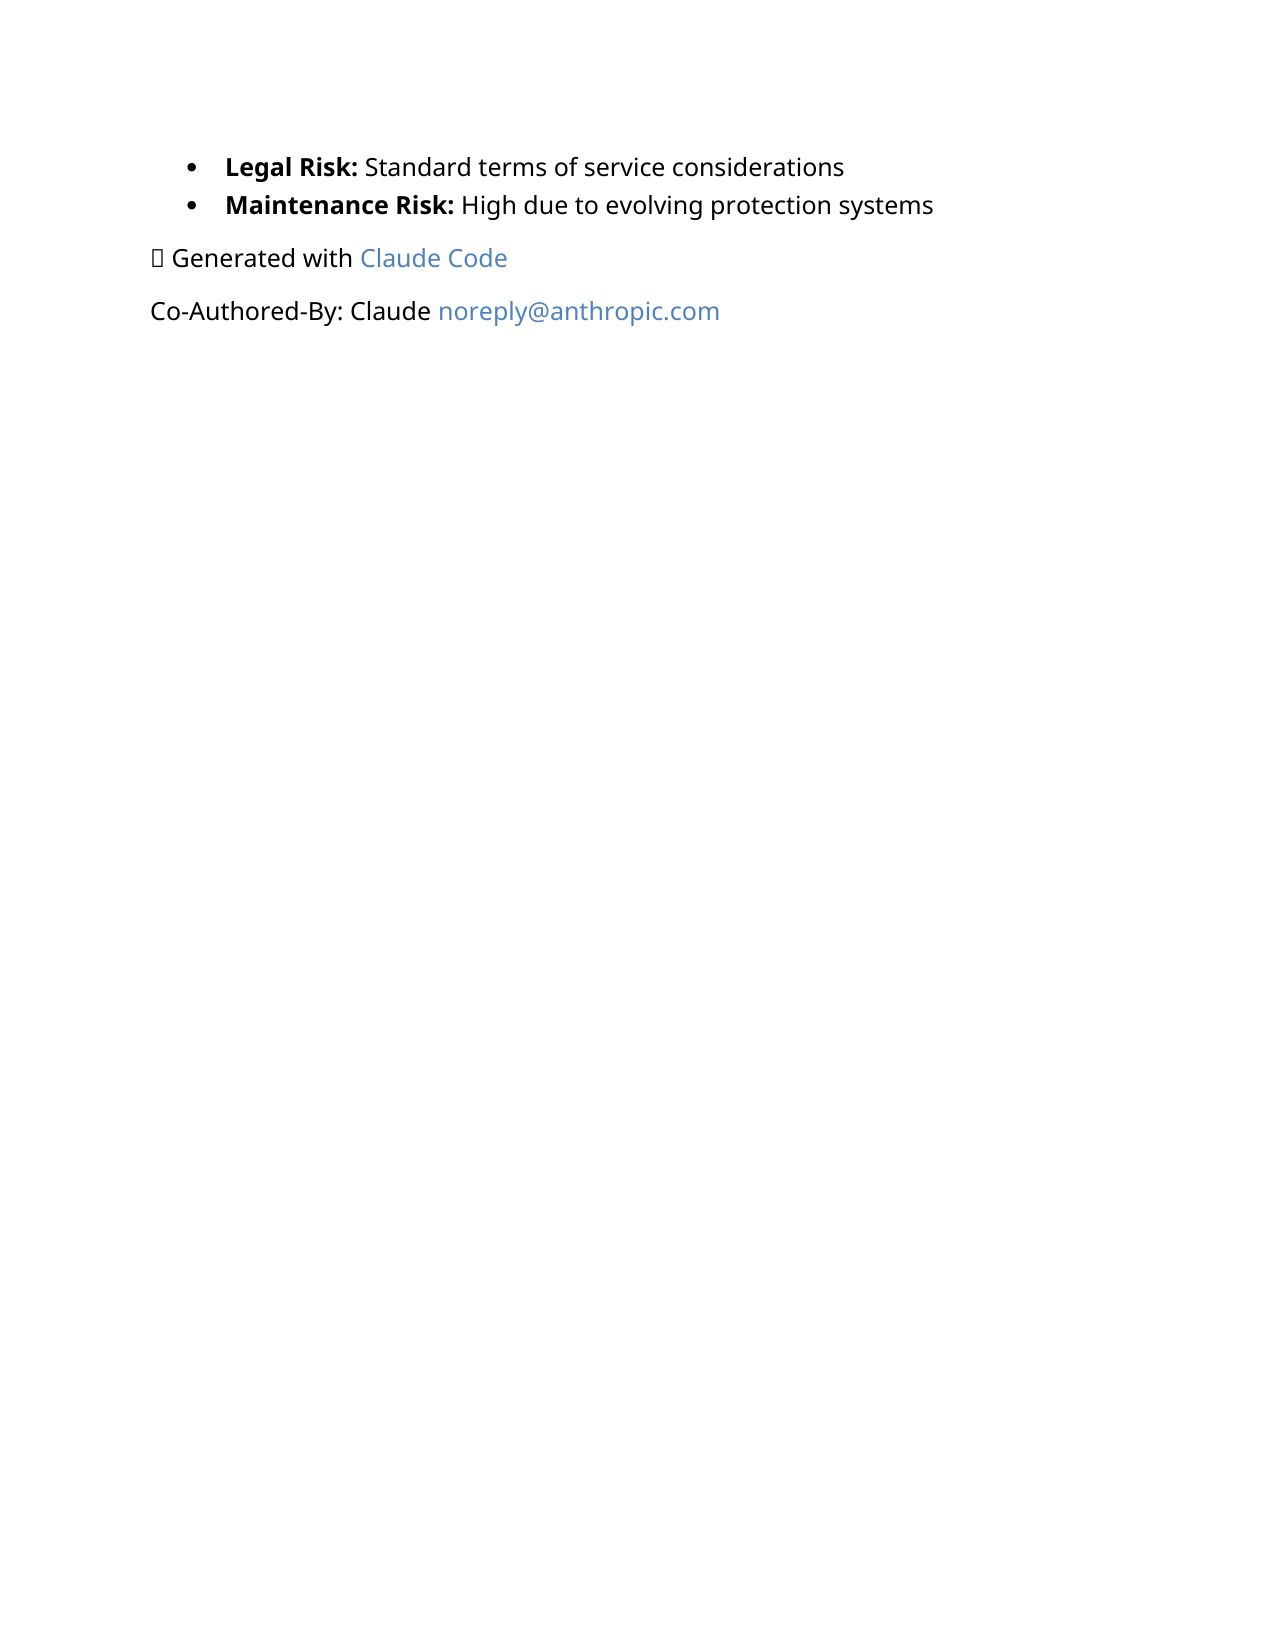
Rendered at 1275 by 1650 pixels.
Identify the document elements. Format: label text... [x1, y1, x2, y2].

list Legal Risk: Standard terms of service considerations [187, 150, 1125, 184]
list Maintenance Risk: High due to evolving protection systems [187, 188, 1125, 222]
text Co-Authored-By: Claude noreply@anthropic.com [150, 293, 1125, 327]
text 🤖 Generated with Claude Code [150, 241, 1125, 275]
